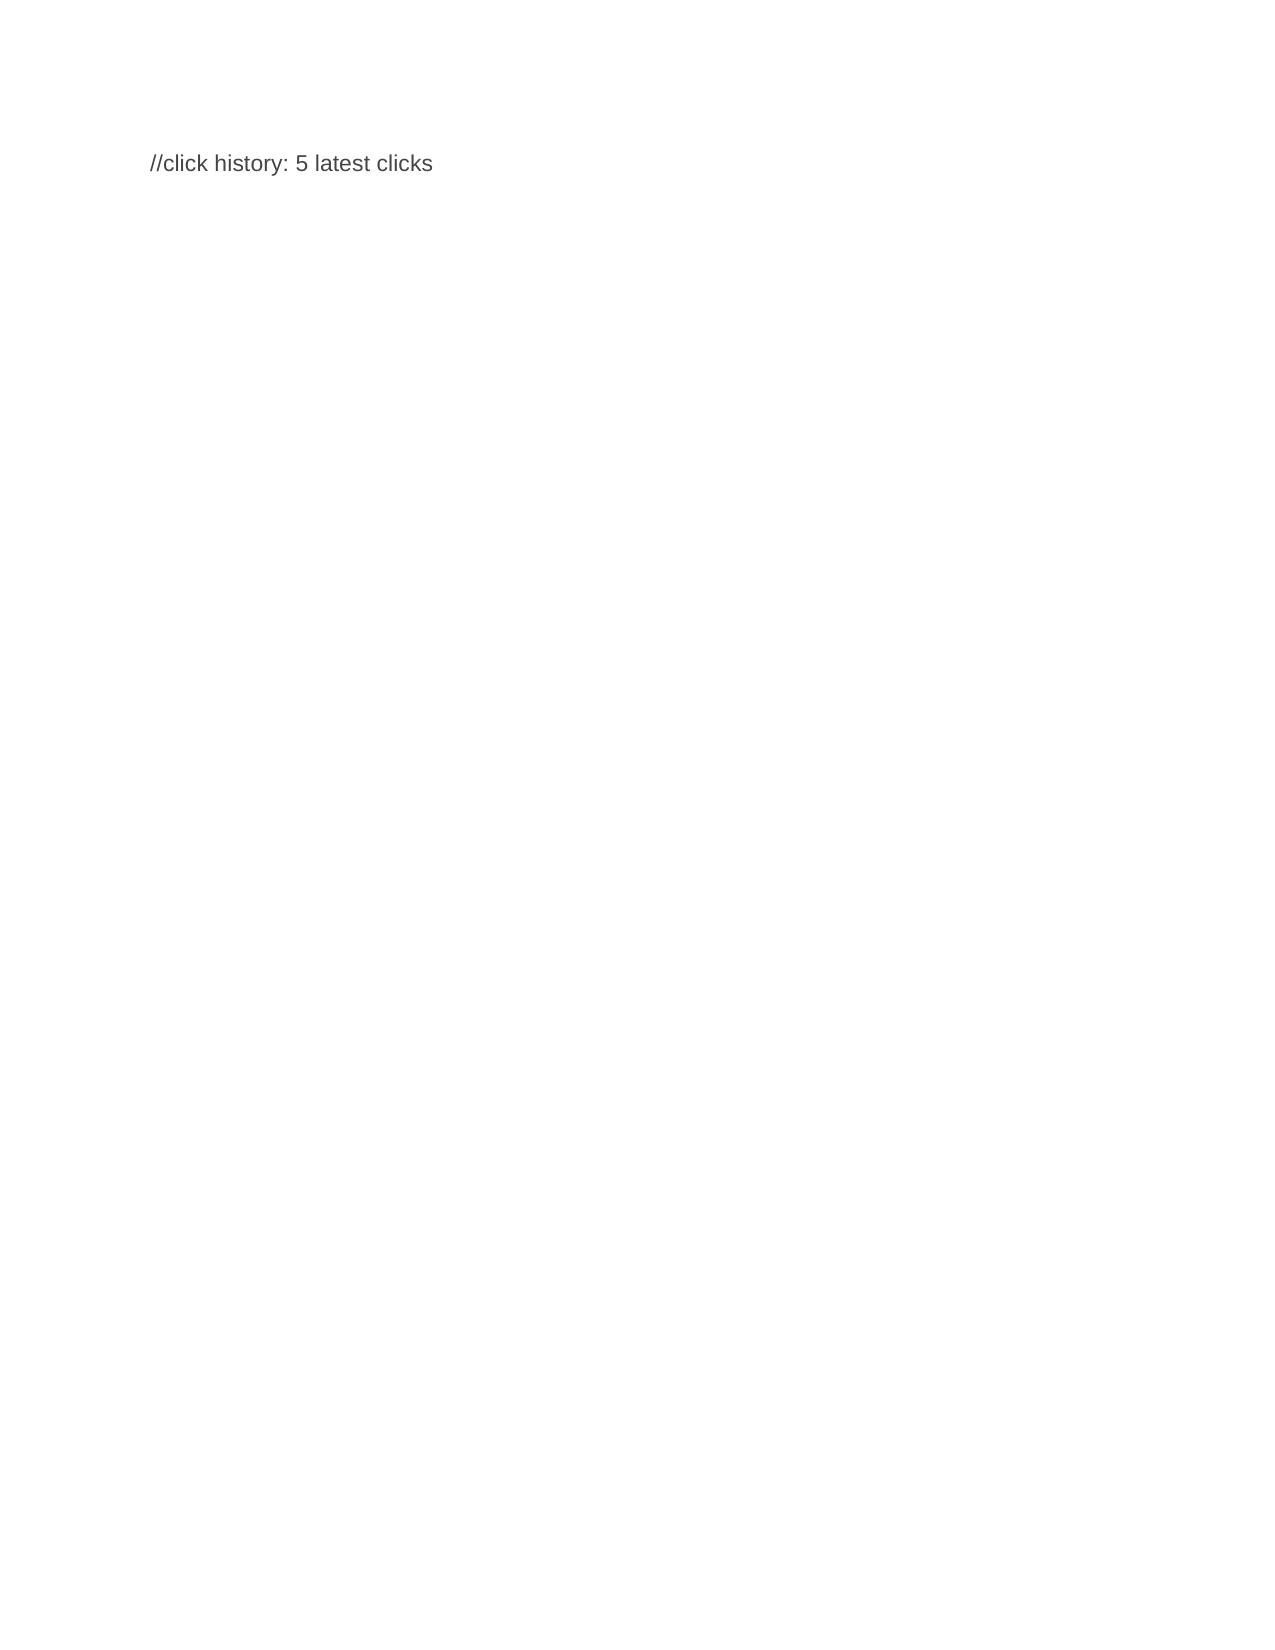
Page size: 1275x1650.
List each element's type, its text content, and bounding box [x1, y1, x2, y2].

text //click history: 5 latest clicks [150, 150, 1125, 176]
